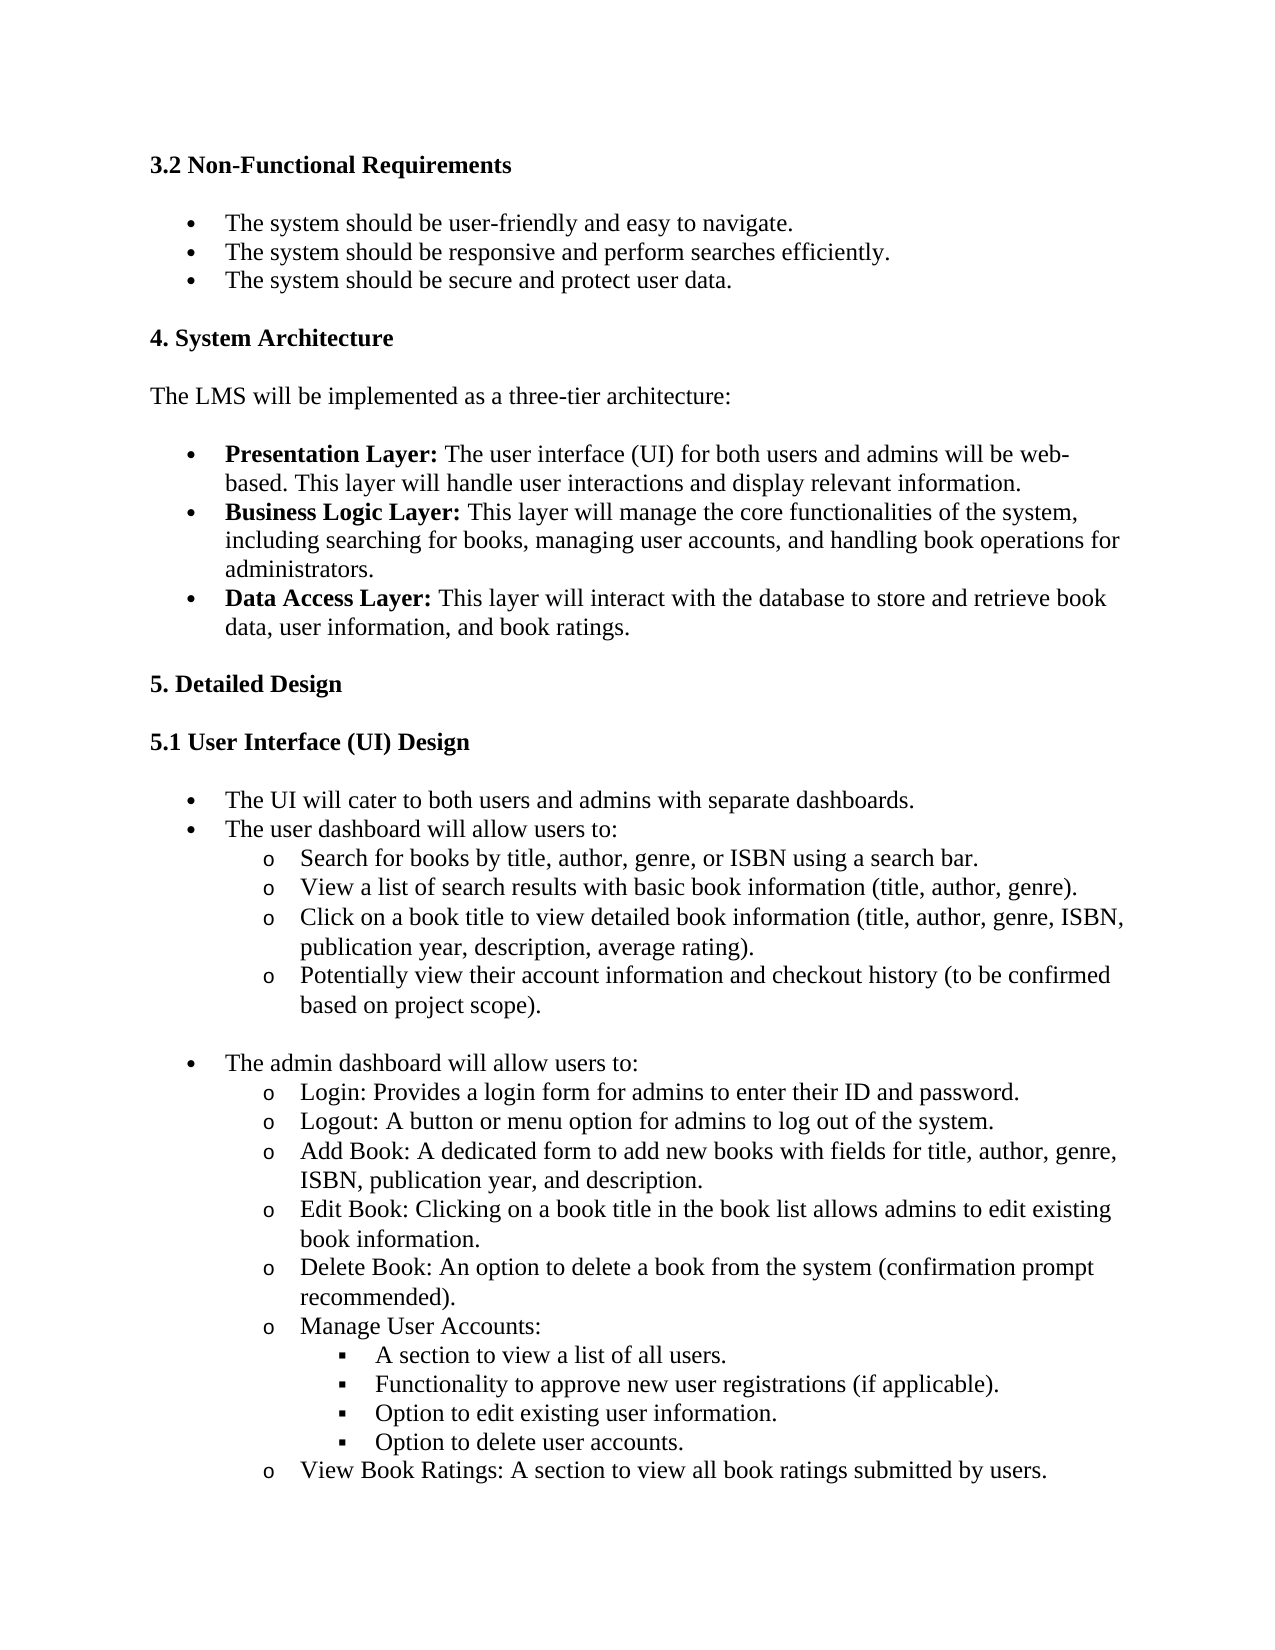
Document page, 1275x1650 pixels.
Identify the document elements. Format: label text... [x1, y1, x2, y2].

text 4. System Architecture [150, 323, 1125, 352]
list Manage User Accounts: [262, 1311, 1125, 1340]
list Add Book: A dedicated form to add new books with fields for title, author, genre, ISBN, publication year, and description. [262, 1136, 1125, 1194]
list Functionality to approve new user registrations (if applicable). [337, 1369, 1125, 1398]
list Potentially view their account information and checkout history (to be confirmed based on project scope). [262, 960, 1125, 1019]
list Logout: A button or menu option for admins to log out of the system. [262, 1106, 1125, 1136]
list The admin dashboard will allow users to: [187, 1048, 1125, 1077]
list Login: Provides a login form for admins to enter their ID and password. [262, 1077, 1125, 1106]
list View a list of search results with basic book information (title, author, genre). [262, 872, 1125, 902]
list Edit Book: Clicking on a book title in the book list allows admins to edit existing book information. [262, 1194, 1125, 1252]
list Option to delete user accounts. [337, 1427, 1125, 1455]
list View Book Ratings: A section to view all book ratings submitted by users. [262, 1455, 1125, 1485]
list Data Access Layer: This layer will interact with the database to store and retrieve book data, user information, and book ratings. [187, 583, 1125, 640]
list Business Logic Layer: This layer will manage the core functionalities of the system, including searching for books, managing user accounts, and handling book operations for administrators. [187, 497, 1125, 583]
list Delete Book: An option to delete a book from the system (confirmation prompt recommended). [262, 1252, 1125, 1311]
list Option to edit existing user information. [337, 1398, 1125, 1427]
list Presentation Layer: The user interface (UI) for both users and admins will be web-based. This layer will handle user interactions and display relevant information. [187, 439, 1125, 497]
list The system should be user-friendly and easy to navigate. [187, 208, 1125, 237]
list The UI will cater to both users and admins with separate dashboards. [187, 785, 1125, 814]
text 3.2 Non-Functional Requirements [150, 150, 1125, 179]
list A section to view a list of all users. [337, 1340, 1125, 1369]
text 5.1 User Interface (UI) Design [150, 727, 1125, 756]
list The system should be responsive and perform searches efficiently. [187, 237, 1125, 265]
text The LMS will be implemented as a three-tier architecture: [150, 381, 1125, 410]
list The system should be secure and protect user data. [187, 265, 1125, 294]
list The user dashboard will allow users to: [187, 814, 1125, 843]
list Search for books by title, author, genre, or ISBN using a search bar. [262, 843, 1125, 872]
list Click on a book title to view detailed book information (title, author, genre, ISBN, publication year, description, average rating). [262, 902, 1125, 960]
text 5. Detailed Design [150, 669, 1125, 698]
